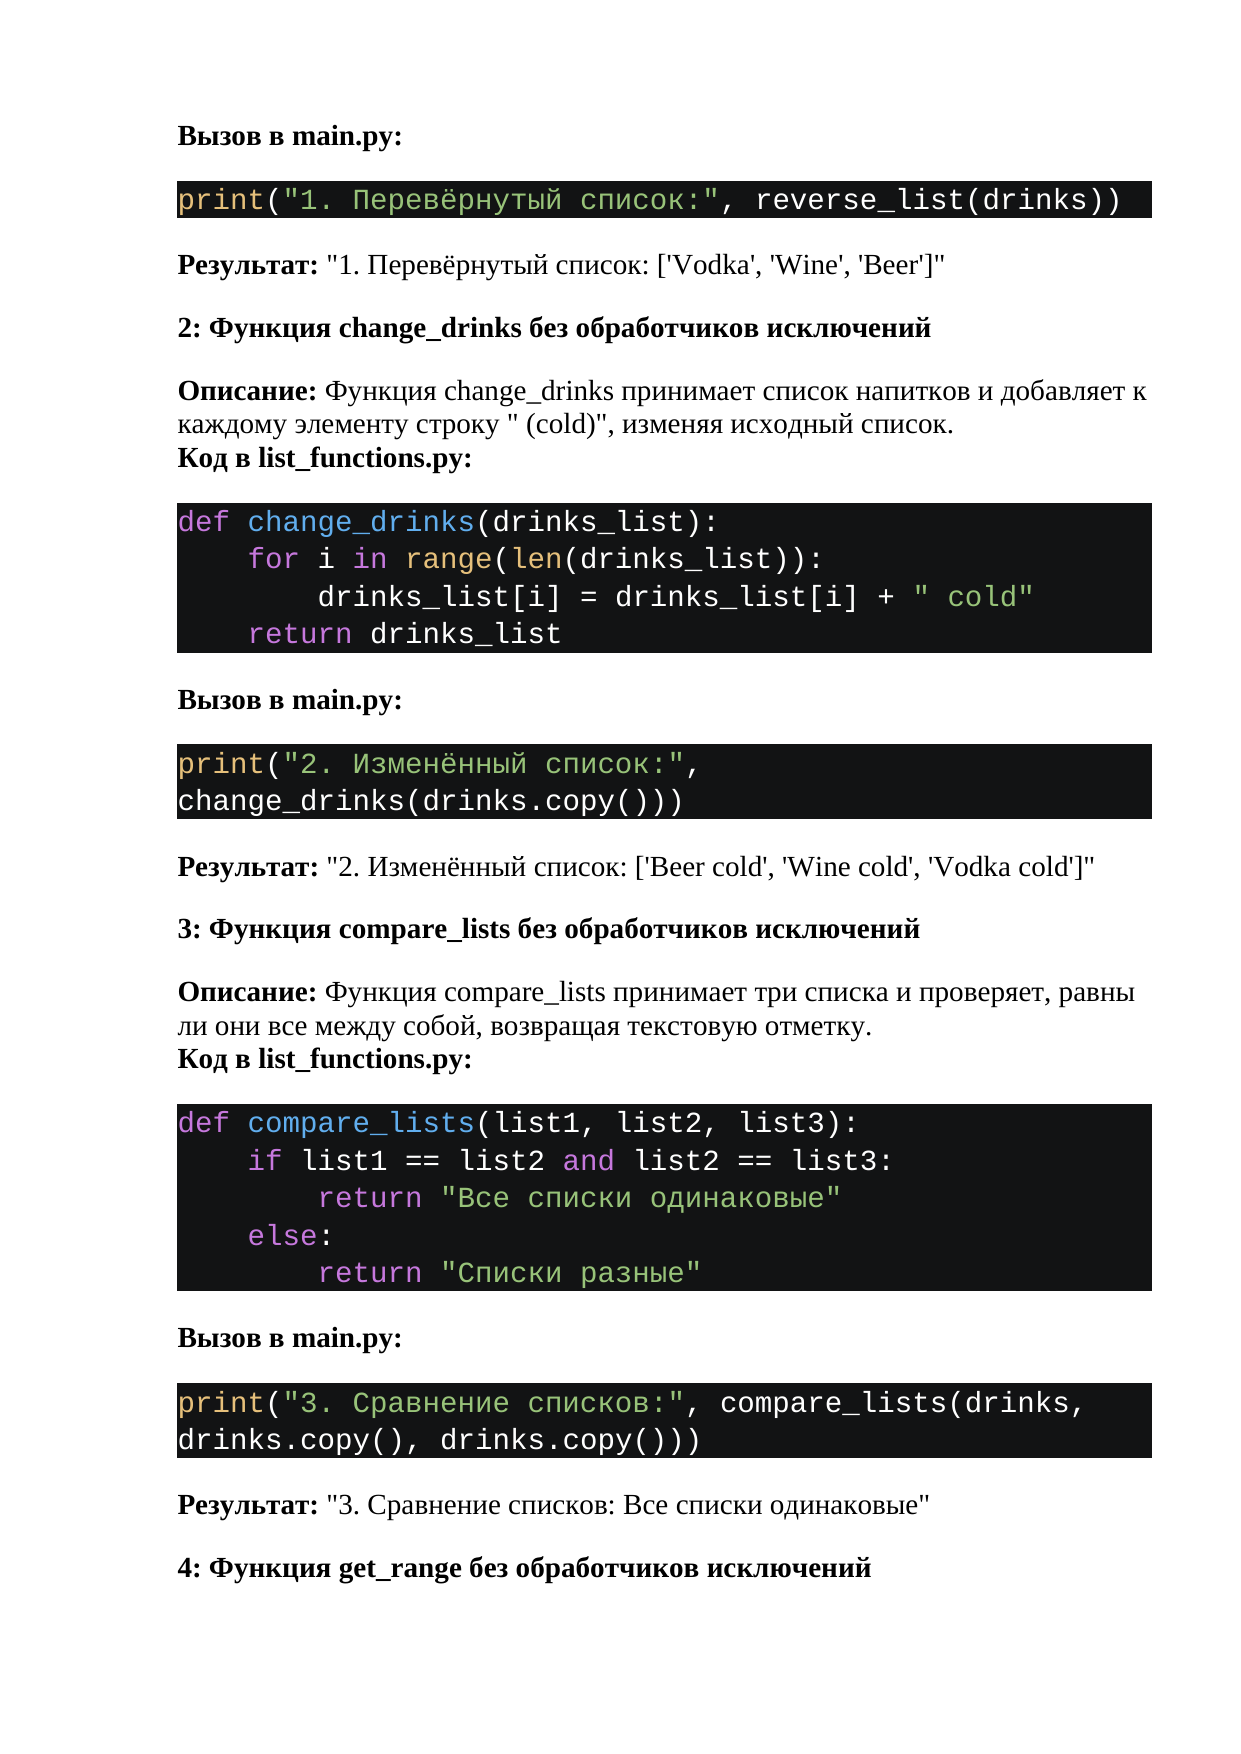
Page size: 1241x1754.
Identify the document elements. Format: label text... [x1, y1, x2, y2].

text Вызов в main.py: [177, 118, 1152, 152]
text return drinks_list [177, 615, 1152, 653]
text print("1. Перевёрнутый список:", reverse_list(drinks)) [177, 181, 1152, 218]
text for i in range(len(drinks_list)): [177, 540, 1152, 578]
text else: [177, 1216, 1152, 1254]
text Результат: "3. Сравнение списков: Все списки одинаковые" [177, 1487, 1152, 1521]
text return "Списки разные" [177, 1254, 1152, 1291]
text Вызов в main.py: [177, 1321, 1152, 1354]
text Описание: Функция change_drinks принимает список напитков и добавляет к каждому элементу строку " (cold)", изменяя исходный список. Код в list_functions.py: [177, 373, 1152, 473]
text def change_drinks(drinks_list): [177, 503, 1152, 540]
text Результат: "2. Изменённый список: ['Beer cold', 'Wine cold', 'Vodka cold']" [177, 849, 1152, 882]
text return "Все списки одинаковые" [177, 1179, 1152, 1216]
text Описание: Функция compare_lists принимает три списка и проверяет, равны ли они все между собой, возвращая текстовую отметку. Код в list_functions.py: [177, 974, 1152, 1075]
subtitle 4: Функция get_range без обработчиков исключений [177, 1550, 1152, 1584]
subtitle 3: Функция compare_lists без обработчиков исключений [177, 911, 1152, 945]
text print("2. Изменённый список:", change_drinks(drinks.copy())) [177, 744, 1152, 819]
subtitle 2: Функция change_drinks без обработчиков исключений [177, 310, 1152, 344]
text print("3. Сравнение списков:", compare_lists(drinks, drinks.copy(), drinks.copy())) [177, 1383, 1152, 1458]
text drinks_list[i] = drinks_list[i] + " cold" [177, 578, 1152, 615]
text def compare_lists(list1, list2, list3): [177, 1104, 1152, 1141]
text Вызов в main.py: [177, 682, 1152, 715]
text Результат: "1. Перевёрнутый список: ['Vodka', 'Wine', 'Beer']" [177, 247, 1152, 281]
text if list1 == list2 and list2 == list3: [177, 1141, 1152, 1179]
